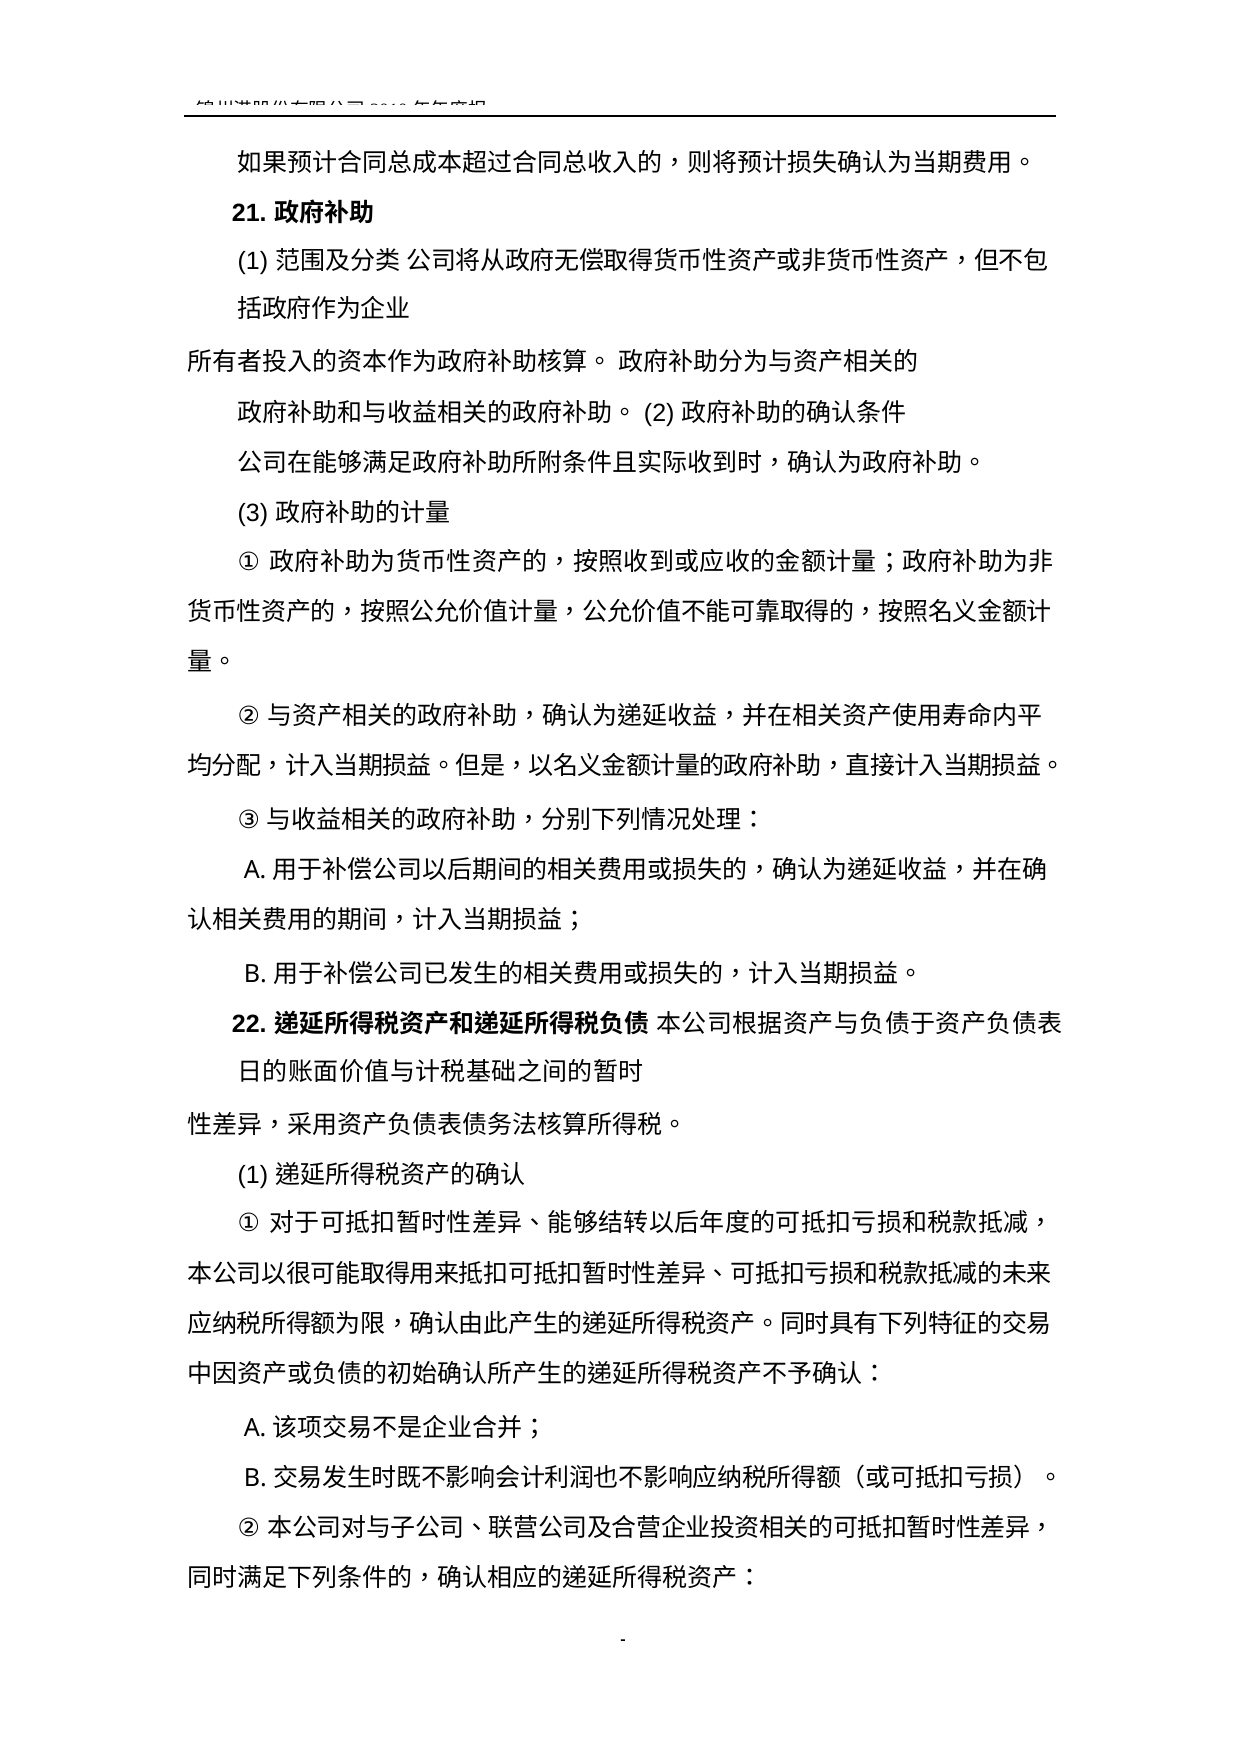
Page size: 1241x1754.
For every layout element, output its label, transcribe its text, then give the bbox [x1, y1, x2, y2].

text A. 用于补偿公司以后期间的相关费用或损失的，确认为递延收益，并在确 认相关费用的期间，计入当期损益； [187, 852, 1055, 936]
text (3) 政府补助的计量 [237, 495, 1078, 529]
text ① 政府补助为货币性资产的，按照收到或应收的金额计量；政府补助为非 货币性资产的，按照公允价值计量，公允价值不能可靠取得的，按照名义金额计 量。 [187, 543, 1054, 678]
text 如果预计合同总成本超过合同总收入的，则将预计损失确认为当期费用。 [237, 145, 1078, 179]
text (1) 递延所得税资产的确认 [237, 1157, 1078, 1191]
text 所有者投入的资本作为政府补助核算。 政府补助分为与资产相关的政府补助和与收益相关的政府补助。 (2) 政府补助的确认条件 [187, 344, 939, 428]
text 22. 递延所得税资产和递延所得税负债 本公司根据资产与负债于资产负债表日的账面价值与计税基础之间的暂时 [232, 1006, 1078, 1088]
text ① 对于可抵扣暂时性差异、能够结转以后年度的可抵扣亏损和税款抵减， 本公司以很可能取得用来抵扣可抵扣暂时性差异、可抵扣亏损和税款抵减的未来 应纳税所得额为限，确认由此产生的递延所得税资产。同时具有下列特征的交易 中因资产或负债的初始确认所产生的递延所得税资产不予确认： [187, 1205, 1054, 1390]
text (1) 范围及分类 公司将从政府无偿取得货币性资产或非货币性资产，但不包括政府作为企业 [237, 243, 1054, 325]
text 21. 政府补助 [232, 195, 1078, 229]
text B. 用于补偿公司已发生的相关费用或损失的，计入当期损益。 [243, 956, 1078, 990]
text A. 该项交易不是企业合并； [243, 1410, 1078, 1444]
text 公司在能够满足政府补助所附条件且实际收到时，确认为政府补助。 [237, 445, 1078, 479]
text ② 与资产相关的政府补助，确认为递延收益，并在相关资产使用寿命内平 均分配，计入当期损益。但是，以名义金额计量的政府补助，直接计入当期损益。 [187, 698, 1067, 782]
text ③ 与收益相关的政府补助，分别下列情况处理： [237, 802, 1078, 836]
text 性差异，采用资产负债表债务法核算所得税。 [187, 1107, 1078, 1141]
text B. 交易发生时既不影响会计利润也不影响应纳税所得额（或可抵扣亏损）。 [243, 1460, 1078, 1494]
text ② 本公司对与子公司、联营公司及合营企业投资相关的可抵扣暂时性差异， 同时满足下列条件的，确认相应的递延所得税资产： [187, 1509, 1078, 1594]
